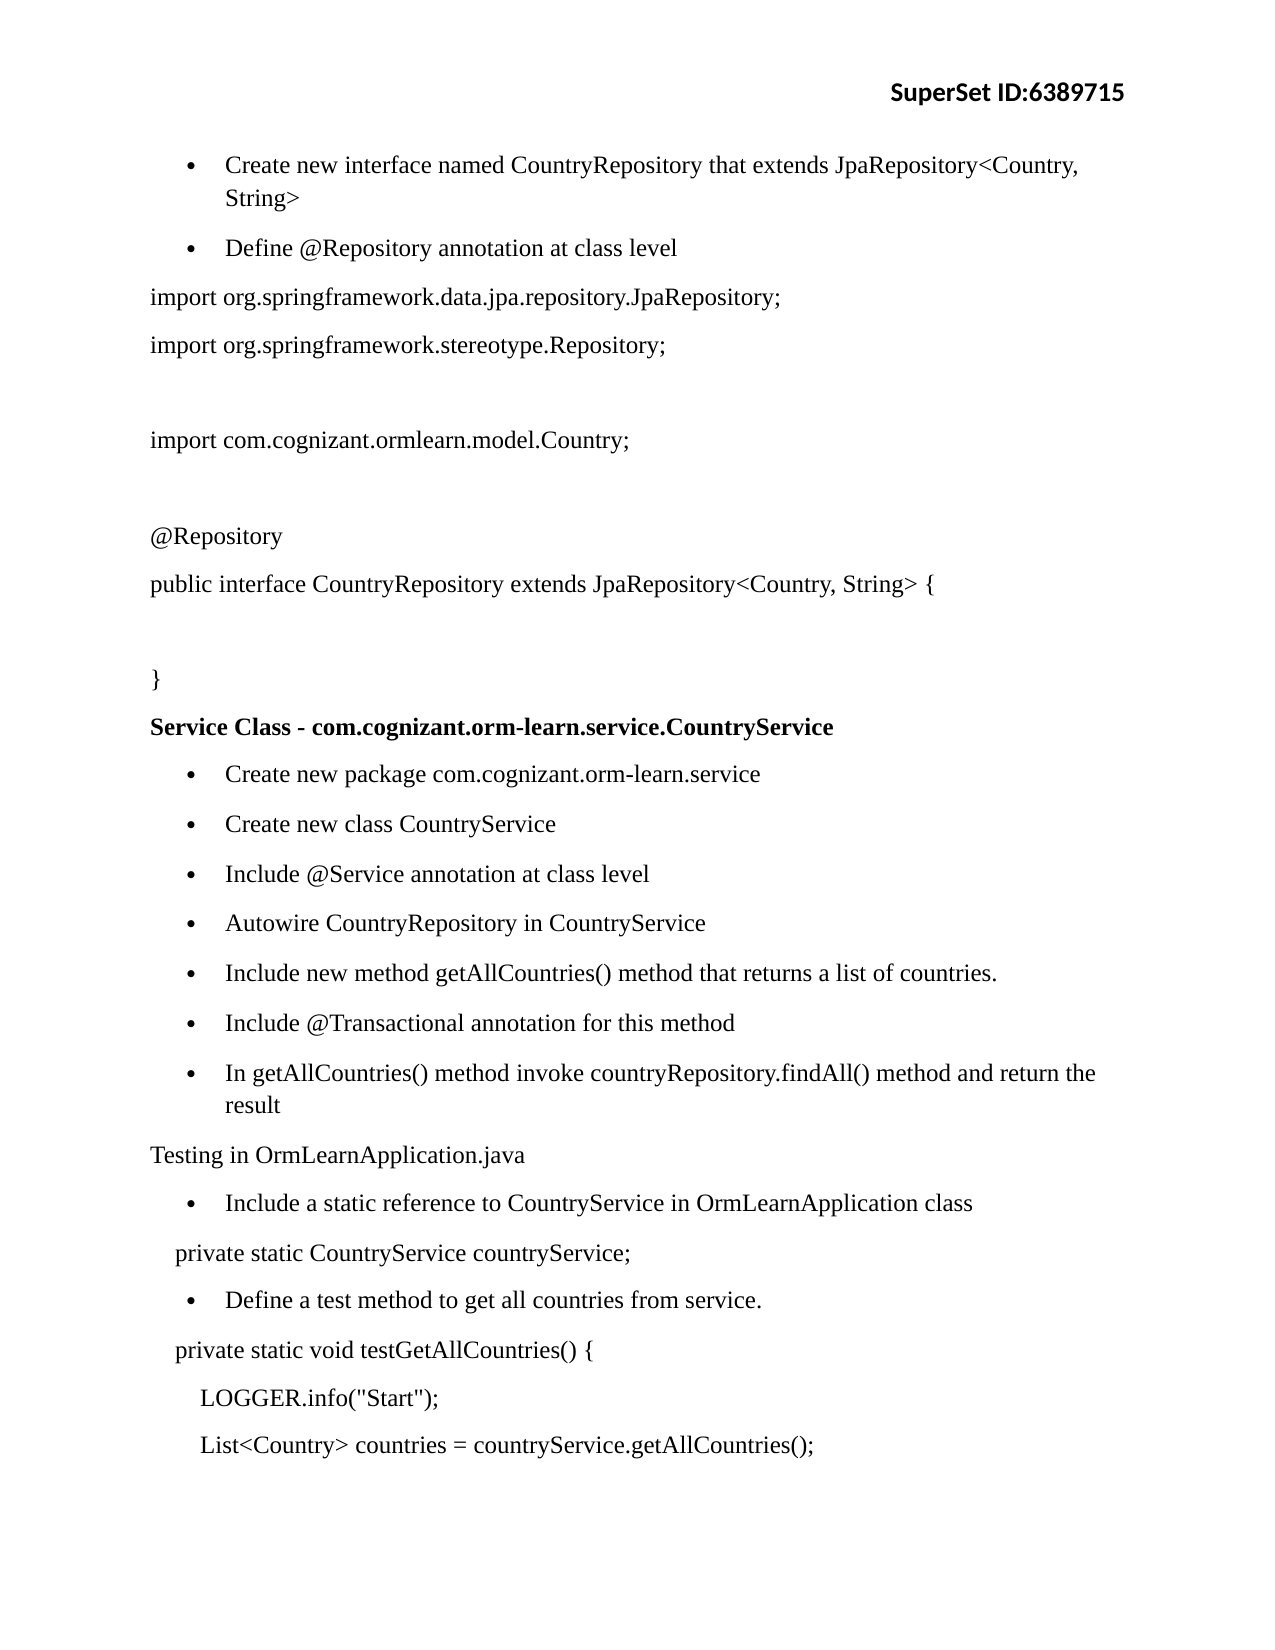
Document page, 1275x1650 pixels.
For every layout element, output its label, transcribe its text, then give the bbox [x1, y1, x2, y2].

list Include a static reference to CountryService in OrmLearnApplication class [187, 1188, 1125, 1217]
list Include @Transactional annotation for this method [187, 1008, 1125, 1037]
text import com.cognizant.ormlearn.model.Country; [150, 426, 1125, 454]
list Include @Service annotation at class level [187, 859, 1125, 888]
text } [150, 664, 1125, 693]
list Define @Repository annotation at class level [187, 233, 1125, 261]
text private static CountryService countryService; [150, 1238, 1125, 1266]
list Create new interface named CountryRepository that extends JpaRepository<Country, String> [187, 150, 1125, 212]
text public interface CountryRepository extends JpaRepository<Country, String> { [150, 569, 1125, 597]
text private static void testGetAllCountries() { [150, 1335, 1125, 1364]
text List<Country> countries = countryService.getAllCountries(); [150, 1431, 1125, 1459]
list Autowire CountryRepository in CountryService [187, 908, 1125, 937]
list Include new method getAllCountries() method that returns a list of countries. [187, 958, 1125, 987]
text Service Class - com.cognizant.orm-learn.service.CountryService [150, 712, 1125, 741]
list In getAllCountries() method invoke countryRepository.findAll() method and return the result [187, 1058, 1125, 1119]
list Define a test method to get all countries from service. [187, 1285, 1125, 1314]
text Testing in OrmLearnApplication.java [150, 1140, 1125, 1169]
list Create new package com.cognizant.orm-learn.service [187, 759, 1125, 788]
text import org.springframework.data.jpa.repository.JpaRepository; [150, 282, 1125, 311]
text @Repository [150, 521, 1125, 550]
list Create new class CountryService [187, 809, 1125, 838]
text LOGGER.info("Start"); [150, 1383, 1125, 1412]
text import org.springframework.stereotype.Repository; [150, 330, 1125, 359]
